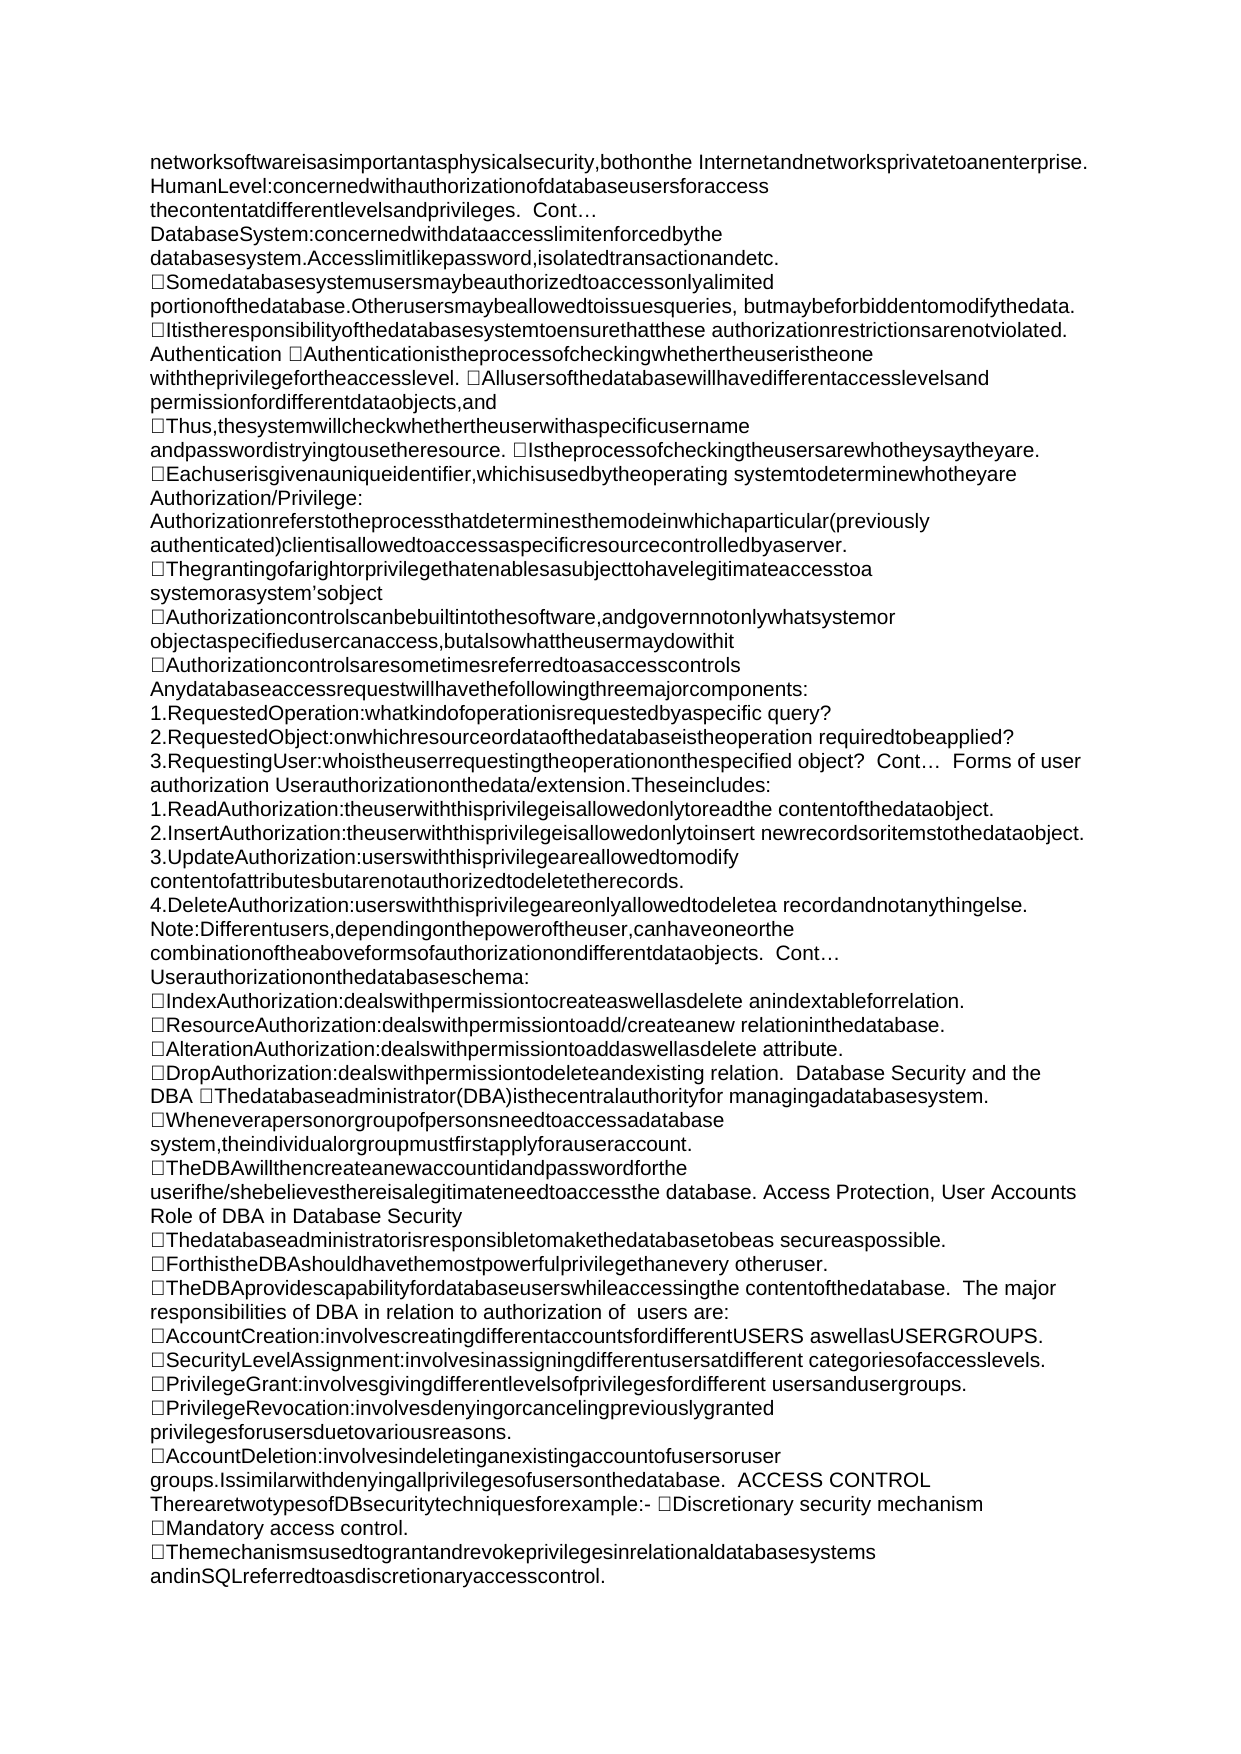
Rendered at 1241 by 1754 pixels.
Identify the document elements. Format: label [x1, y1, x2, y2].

text [150, 150, 1090, 1587]
